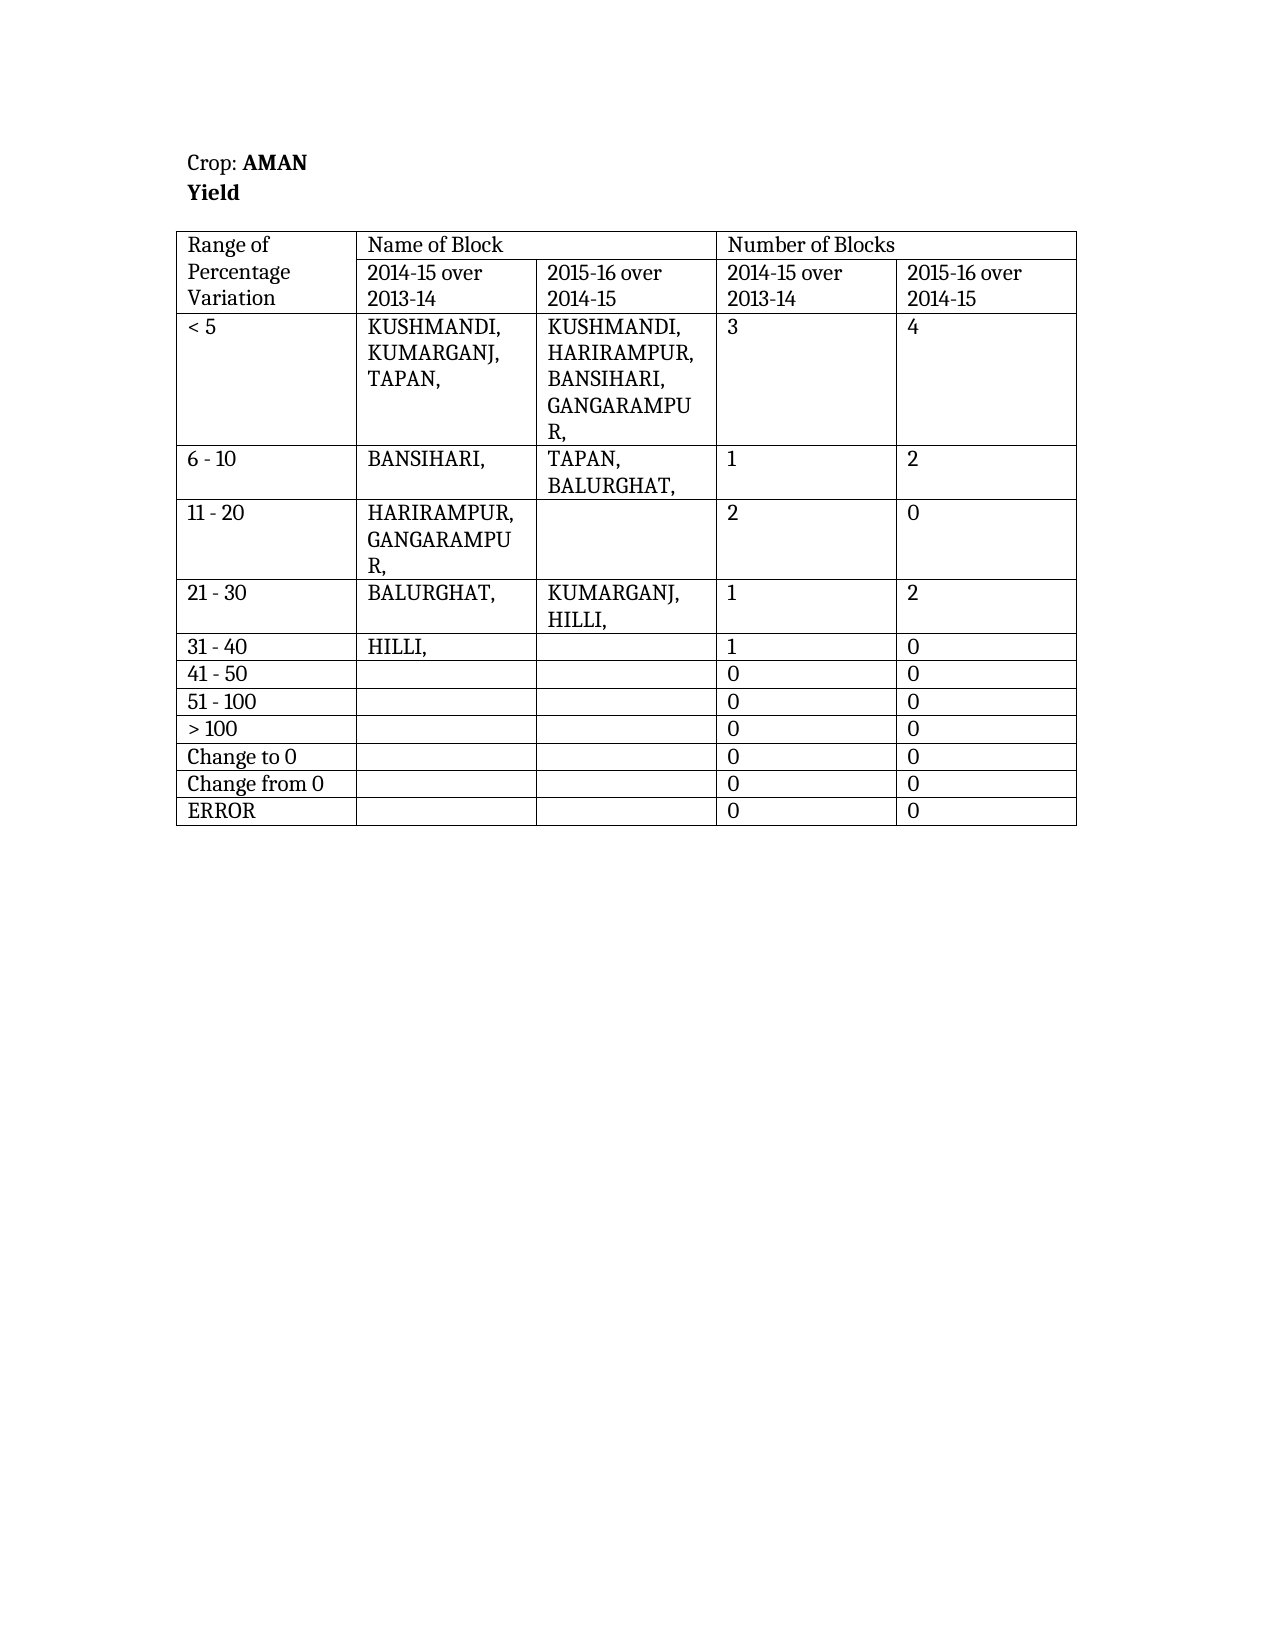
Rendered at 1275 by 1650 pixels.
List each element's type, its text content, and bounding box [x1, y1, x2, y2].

table_cell [537, 716, 716, 742]
table_cell 41 - 50 [177, 661, 356, 688]
table_cell 1 [717, 446, 896, 499]
table_cell 4 [897, 314, 1076, 445]
table_cell [537, 744, 716, 770]
table_cell Change to 0 [177, 744, 356, 770]
text Crop: AMAN Yield [187, 150, 1087, 207]
table_cell [537, 500, 716, 579]
table_cell [357, 689, 536, 715]
table_cell [537, 634, 716, 660]
table_cell 1 [717, 634, 896, 660]
table_cell TAPAN, BALURGHAT, [537, 446, 716, 499]
table_cell 0 [717, 798, 896, 824]
table_header Name of Block [357, 232, 716, 259]
table_cell 11 - 20 [177, 500, 356, 579]
table_cell [537, 689, 716, 715]
table_cell 0 [897, 689, 1076, 715]
table_cell BANSIHARI, [357, 446, 536, 499]
table_cell [357, 771, 536, 797]
table_cell 0 [897, 798, 1076, 824]
table_cell BALURGHAT, [357, 580, 536, 633]
table_cell 21 - 30 [177, 580, 356, 633]
table_cell [537, 661, 716, 688]
table_cell 0 [897, 500, 1076, 579]
table_cell 2 [897, 446, 1076, 499]
table_cell 2 [717, 500, 896, 579]
table_cell Change from 0 [177, 771, 356, 797]
table_cell 0 [717, 661, 896, 688]
table_cell 3 [717, 314, 896, 445]
table_cell [357, 661, 536, 688]
table_cell 2014-15 over 2013-14 [717, 260, 896, 312]
table_cell [357, 798, 536, 824]
table_cell 2 [897, 580, 1076, 633]
table_cell 0 [897, 771, 1076, 797]
table_cell 0 [717, 716, 896, 742]
table_cell 0 [717, 771, 896, 797]
table_cell [537, 798, 716, 824]
table_cell 2015-16 over 2014-15 [537, 260, 716, 312]
table_cell 6 - 10 [177, 446, 356, 499]
table_cell HILLI, [357, 634, 536, 660]
table_cell KUSHMANDI, KUMARGANJ, TAPAN, [357, 314, 536, 445]
table_header Number of Blocks [717, 232, 1076, 259]
table_cell 31 - 40 [177, 634, 356, 660]
table_cell < 5 [177, 314, 356, 445]
table_cell ERROR [177, 798, 356, 824]
table_cell 0 [897, 661, 1076, 688]
table_cell 0 [897, 634, 1076, 660]
table_cell 0 [897, 716, 1076, 742]
table_cell HARIRAMPUR, GANGARAMPUR, [357, 500, 536, 579]
table_cell 2015-16 over 2014-15 [897, 260, 1076, 312]
table_cell 51 - 100 [177, 689, 356, 715]
table_cell KUMARGANJ, HILLI, [537, 580, 716, 633]
table_header Range of Percentage Variation [177, 232, 356, 312]
table_cell 0 [717, 689, 896, 715]
table_cell [537, 771, 716, 797]
table_cell KUSHMANDI, HARIRAMPUR, BANSIHARI, GANGARAMPUR, [537, 314, 716, 445]
table_cell 0 [717, 744, 896, 770]
table_cell [357, 744, 536, 770]
table_cell 0 [897, 744, 1076, 770]
table_cell [357, 716, 536, 742]
table_cell > 100 [177, 716, 356, 742]
table_cell 1 [717, 580, 896, 633]
table_cell 2014-15 over 2013-14 [357, 260, 536, 312]
